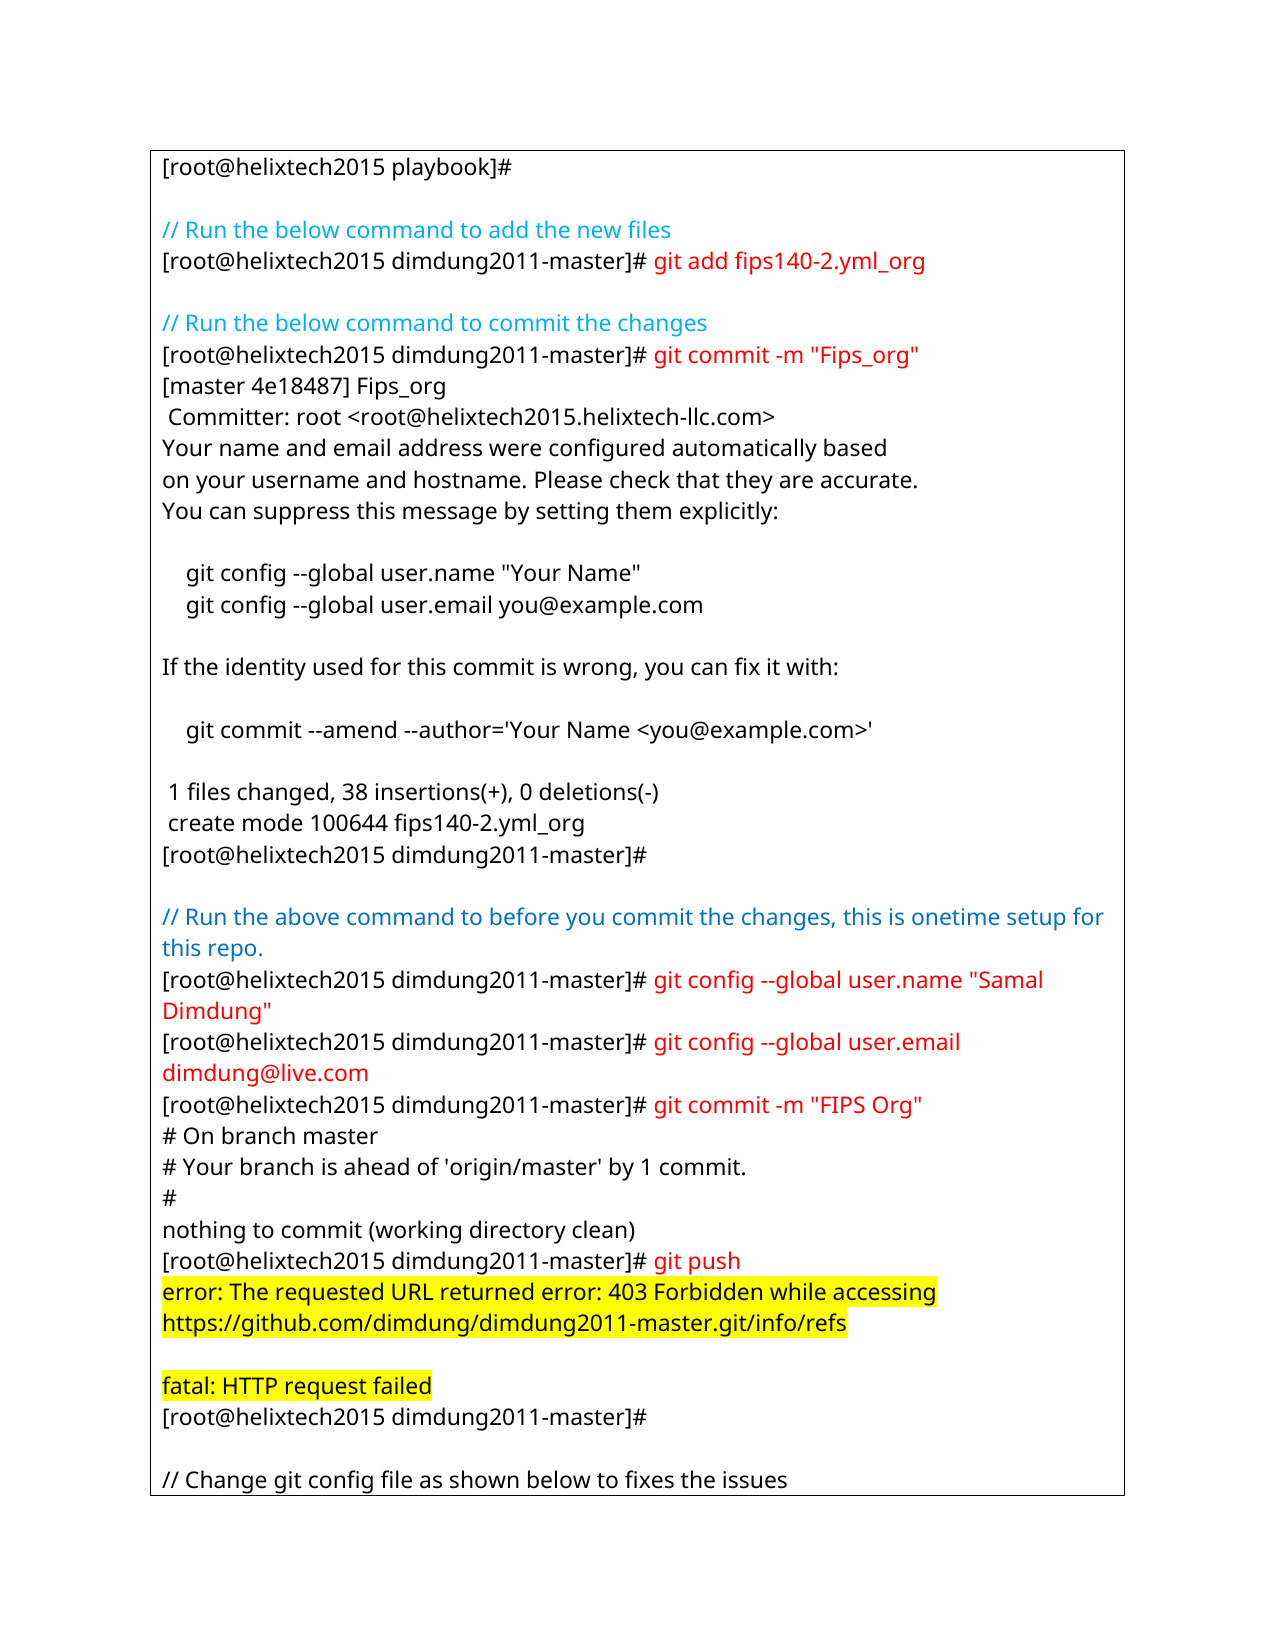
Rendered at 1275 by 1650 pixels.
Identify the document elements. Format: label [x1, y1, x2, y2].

table_header [151, 151, 1124, 1495]
